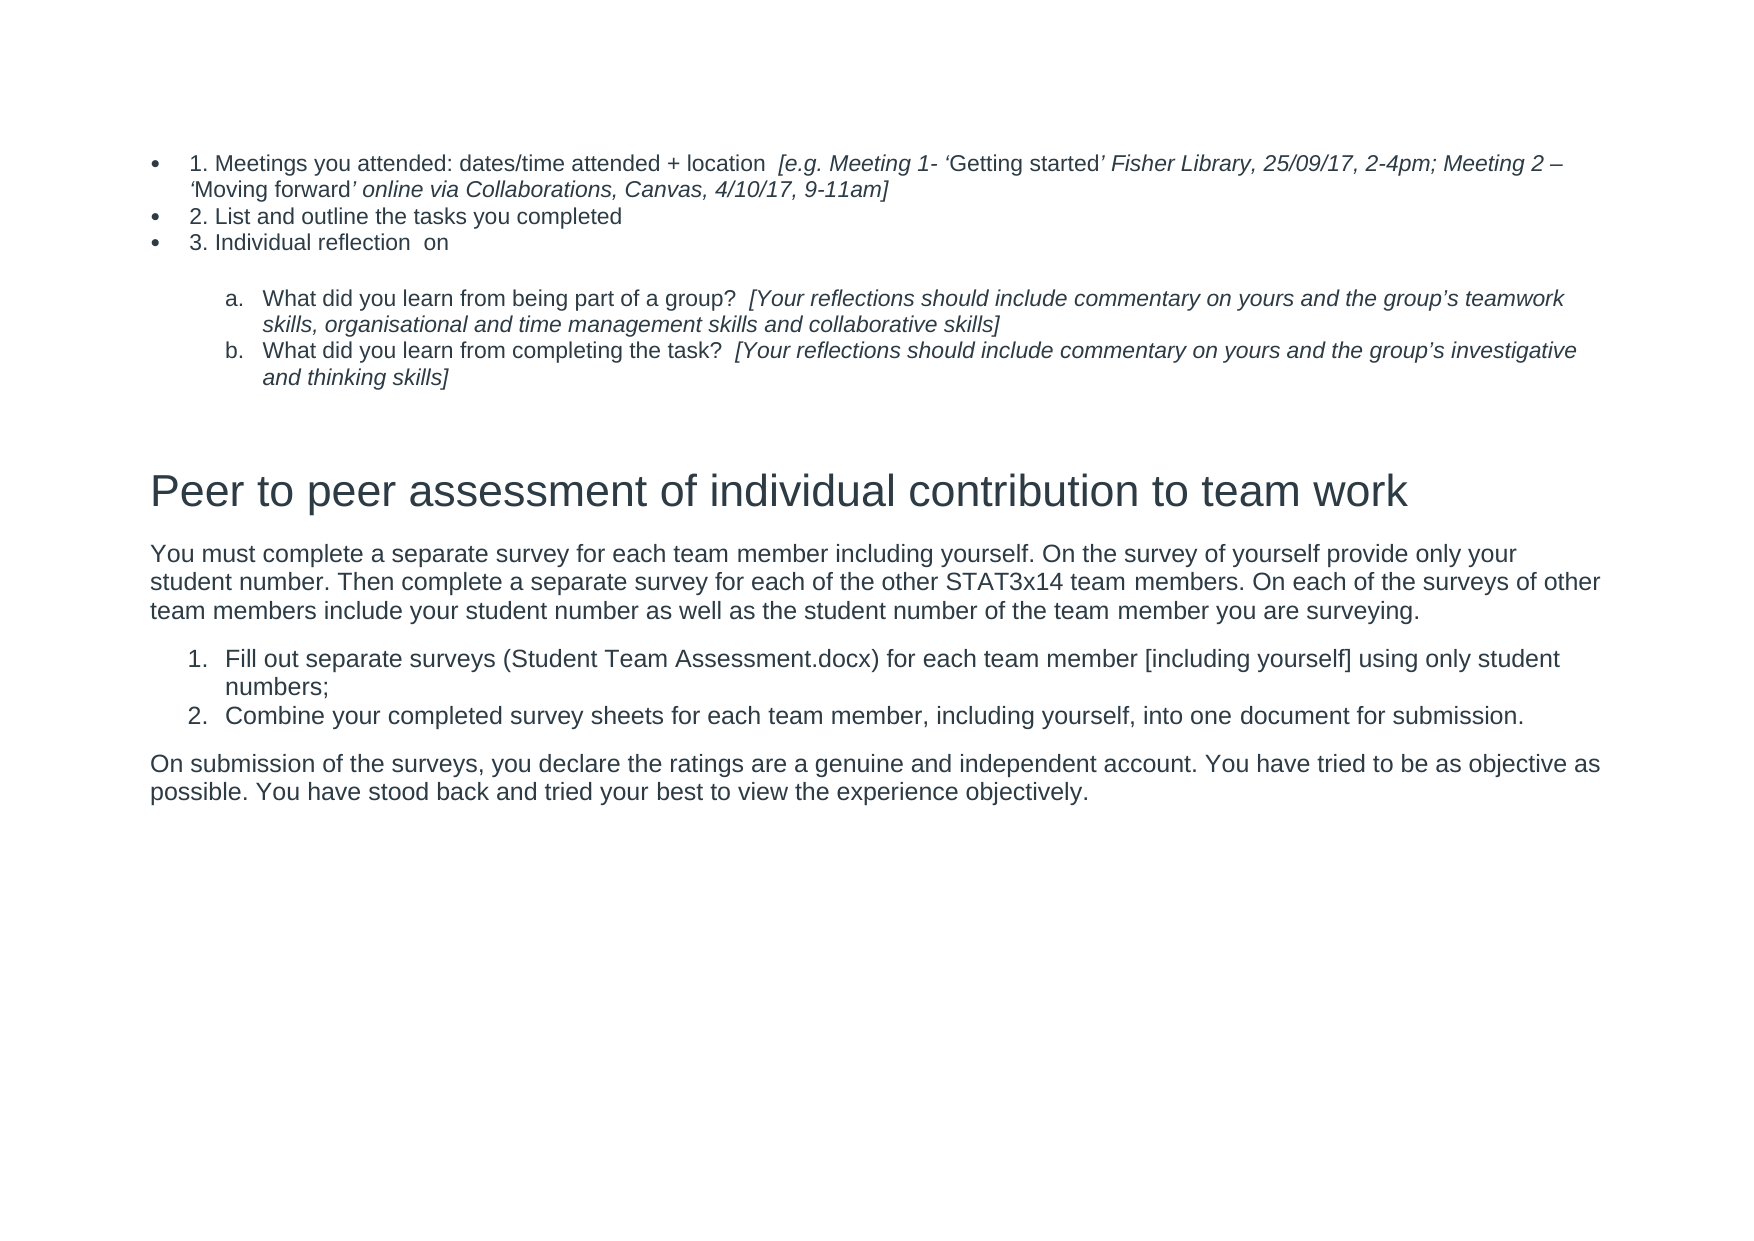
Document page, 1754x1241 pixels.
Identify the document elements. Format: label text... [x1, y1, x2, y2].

list Fill out separate surveys (Student Team Assessment.docx) for each team member [including yourself] using only student numbers; [187, 644, 1604, 701]
list 2. List and outline the tasks you completed [152, 203, 1604, 229]
list What did you learn from completing the task? [Your reflections should include commentary on yours and the group’s investigative and thinking skills] [225, 337, 1604, 390]
text You must complete a separate survey for each team member including yourself. On the survey of yourself provide only your student number. Then complete a separate survey for each of the other STAT3x14 team members. On each of the surveys of other team members include your student number as well as the student number of the team member you are surveying. [150, 539, 1604, 625]
list 3. Individual reflection on [152, 229, 1604, 255]
text On submission of the surveys, you declare the ratings are a genuine and independent account. You have tried to be as objective as possible. You have stood back and tried your best to view the experience objectively. [150, 749, 1604, 806]
list What did you learn from being part of a group? [Your reflections should include commentary on yours and the group’s teamwork skills, organisational and time management skills and collaborative skills] [225, 284, 1604, 337]
list Combine your completed survey sheets for each team member, including yourself, into one document for submission. [187, 701, 1604, 730]
text Peer to peer assessment of individual contribution to team work [150, 464, 1604, 516]
list 1. Meetings you attended: dates/time attended + location [e.g. Meeting 1- ‘Getting started’ Fisher Library, 25/09/17, 2-4pm; Meeting 2 – ‘Moving forward’ online via Collaborations, Canvas, 4/10/17, 9-11am] [152, 150, 1604, 203]
